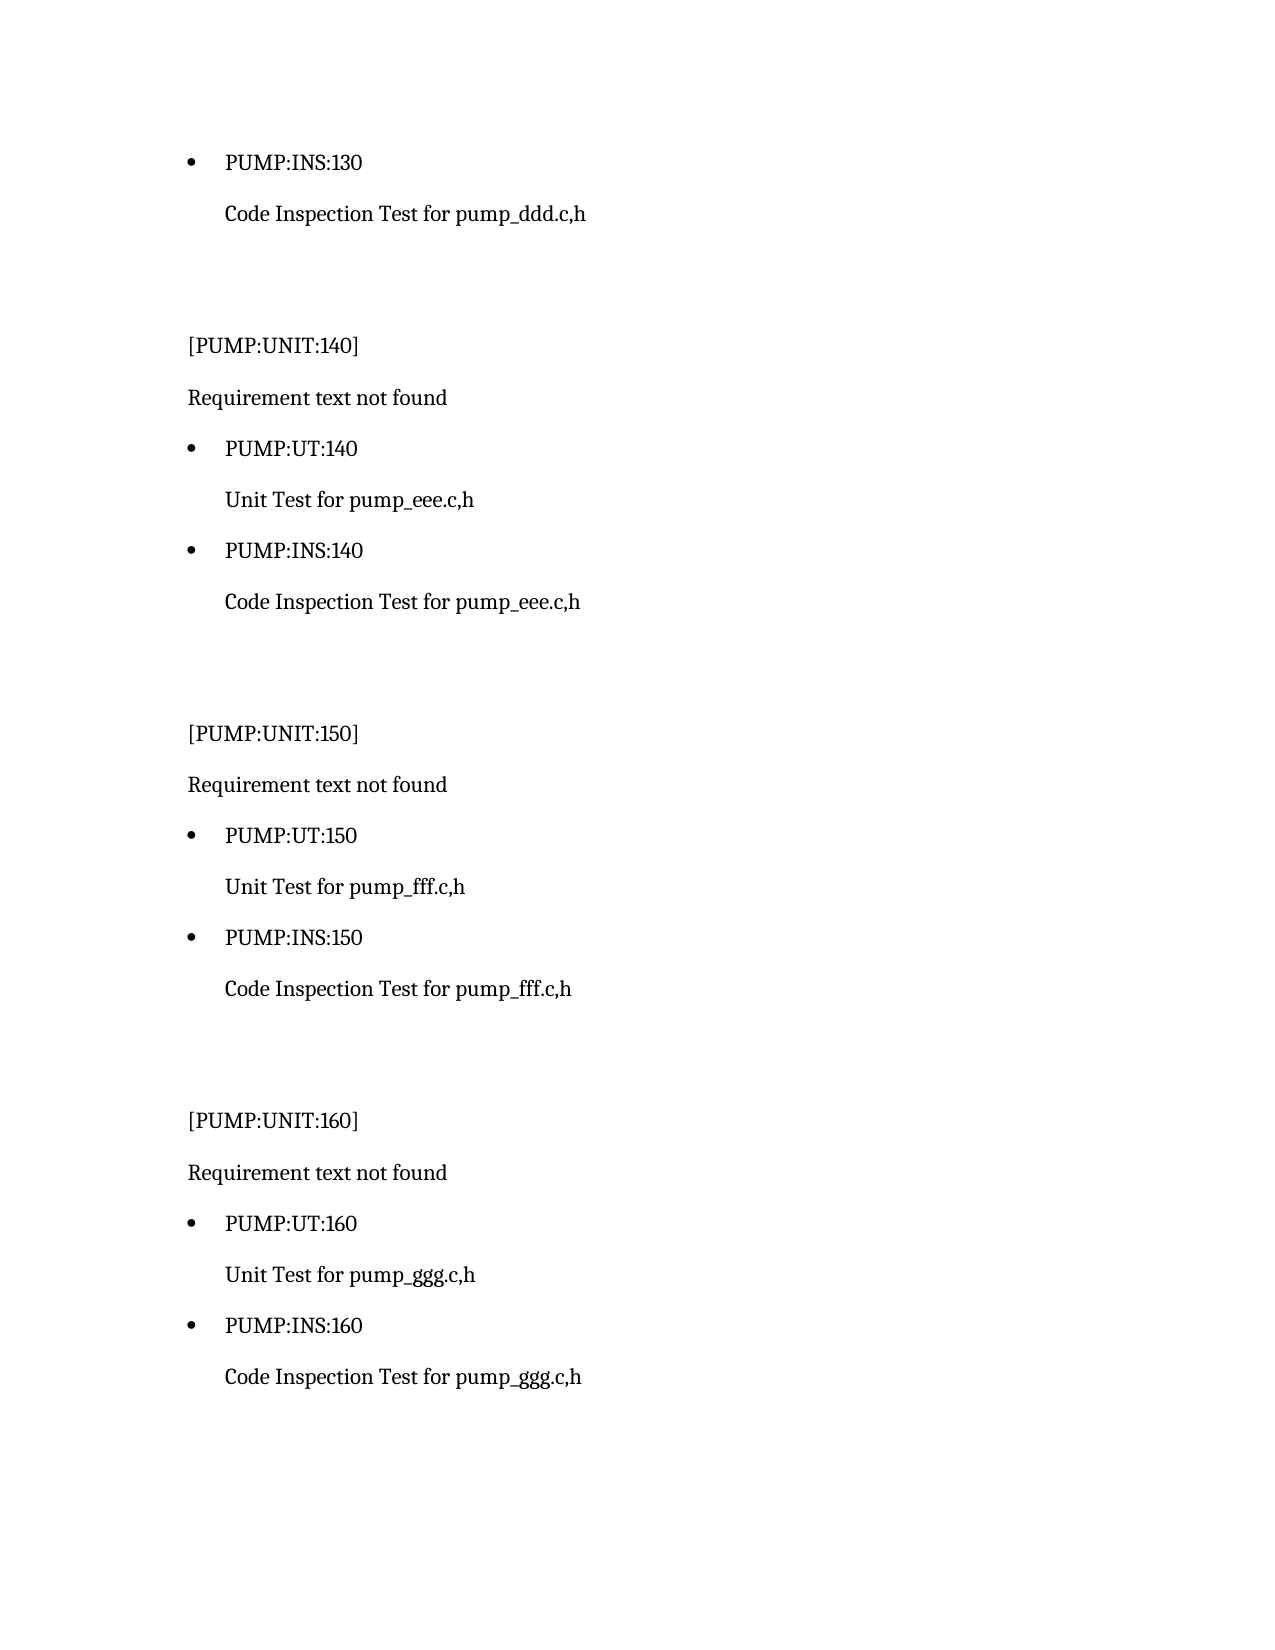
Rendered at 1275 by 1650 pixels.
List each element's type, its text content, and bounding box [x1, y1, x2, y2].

text Unit Test for pump_ggg.c,h [225, 1261, 1087, 1288]
list PUMP:UT:140 [187, 435, 1087, 462]
text Code Inspection Test for pump_fff.c,h [225, 976, 1087, 1002]
list PUMP:INS:150 [187, 925, 1087, 951]
list PUMP:UT:150 [187, 823, 1087, 849]
list PUMP:INS:140 [187, 537, 1087, 564]
text Unit Test for pump_fff.c,h [225, 874, 1087, 900]
list PUMP:INS:130 [187, 150, 1087, 176]
list PUMP:INS:160 [187, 1312, 1087, 1339]
text Unit Test for pump_eee.c,h [225, 486, 1087, 513]
text Requirement text not found [187, 1159, 1087, 1186]
text Requirement text not found [187, 384, 1087, 411]
text [PUMP:UNIT:140] [187, 333, 1087, 360]
text Code Inspection Test for pump_ddd.c,h [225, 201, 1087, 227]
text [PUMP:UNIT:150] [187, 721, 1087, 747]
text Requirement text not found [187, 772, 1087, 798]
text Code Inspection Test for pump_ggg.c,h [225, 1363, 1087, 1390]
text [PUMP:UNIT:160] [187, 1108, 1087, 1135]
list PUMP:UT:160 [187, 1210, 1087, 1237]
text Code Inspection Test for pump_eee.c,h [225, 588, 1087, 615]
